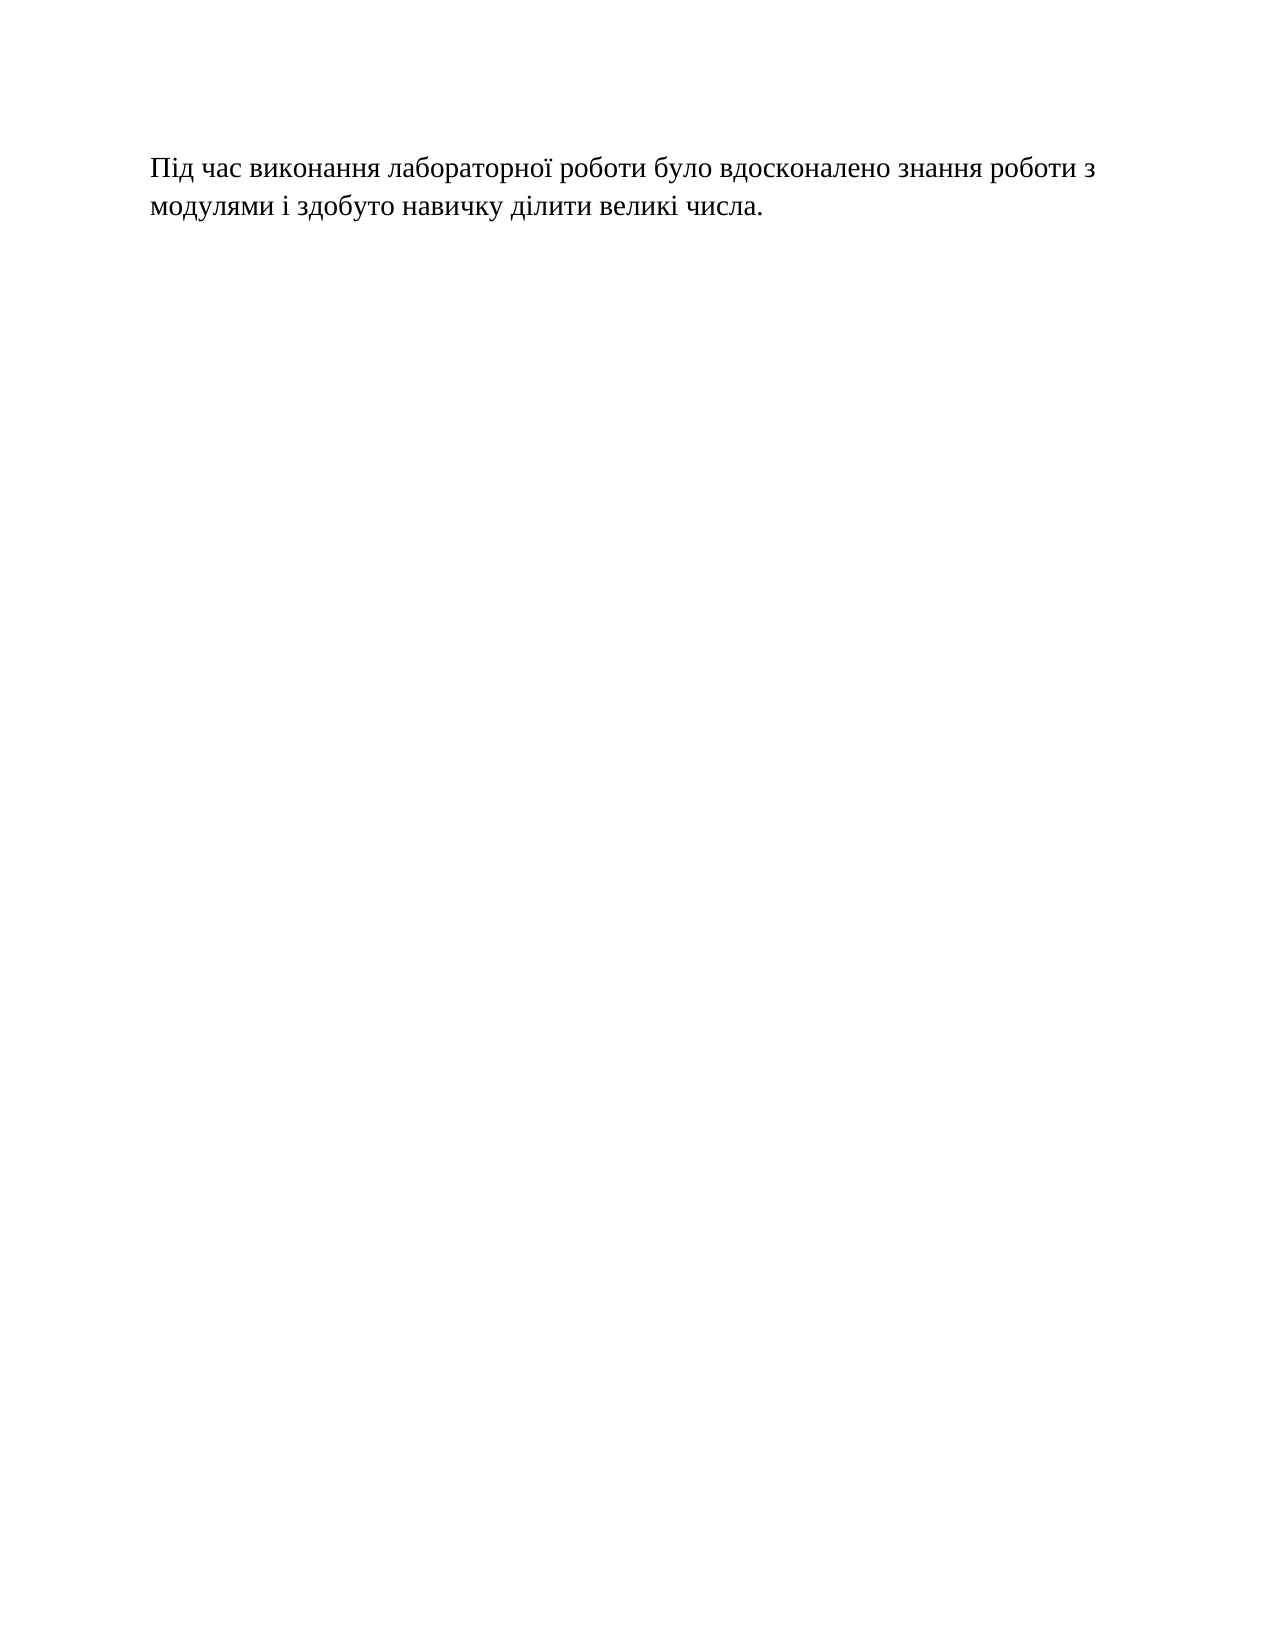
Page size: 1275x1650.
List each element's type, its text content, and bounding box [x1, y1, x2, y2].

text Під час виконання лабораторної роботи було вдосконалено знання роботи з модулями і здобуто навичку ділити великі числа. [150, 150, 1125, 222]
